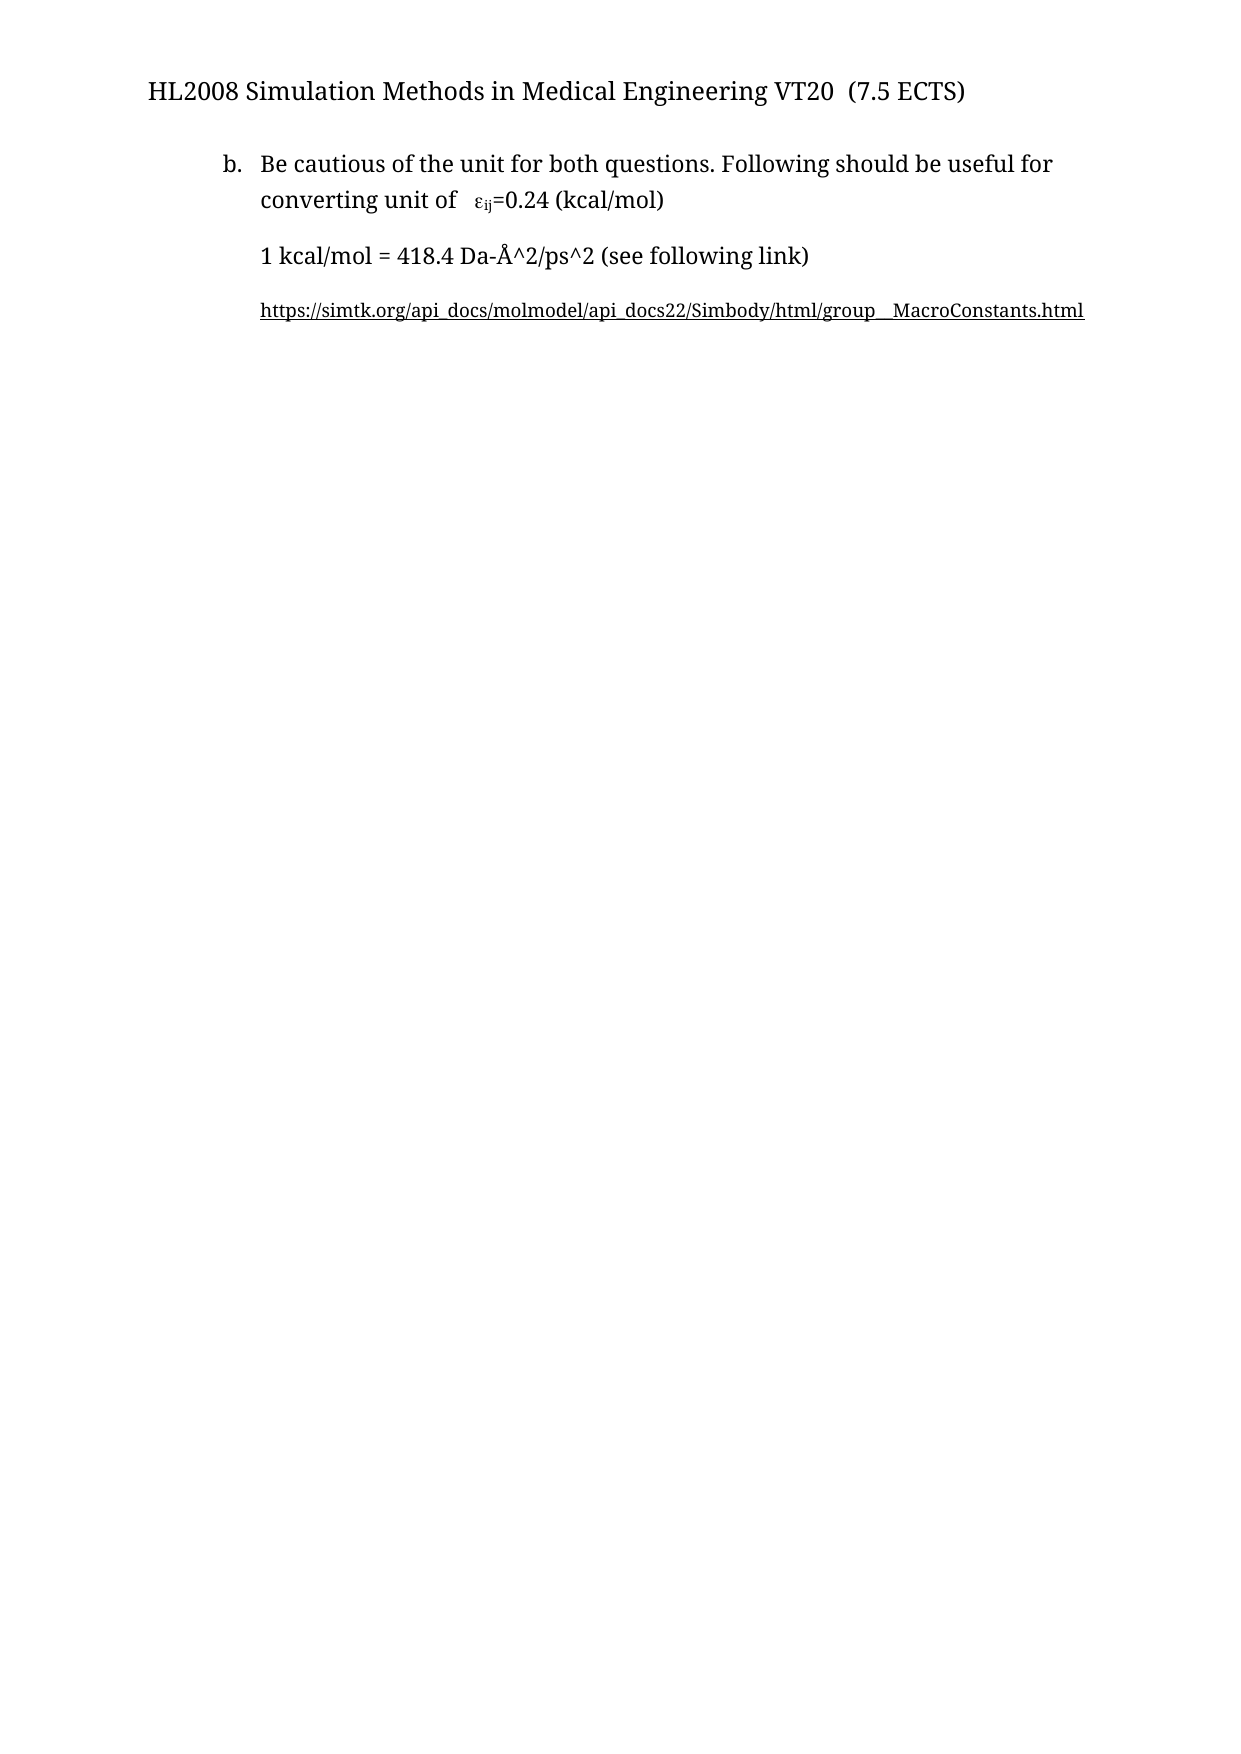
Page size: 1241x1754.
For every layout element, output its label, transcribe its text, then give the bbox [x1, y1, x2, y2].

text 1 kcal/mol = 418.4 Da-Å^2/ps^2 (see following link) [223, 240, 1093, 272]
list Be cautious of the unit for both questions. Following should be useful for converting unit of ij=0.24 (kcal/mol) [223, 148, 1093, 215]
list https://simtk.org/api_docs/molmodel/api_docs22/Simbody/html/group__MacroConstants.html [260, 297, 1093, 323]
